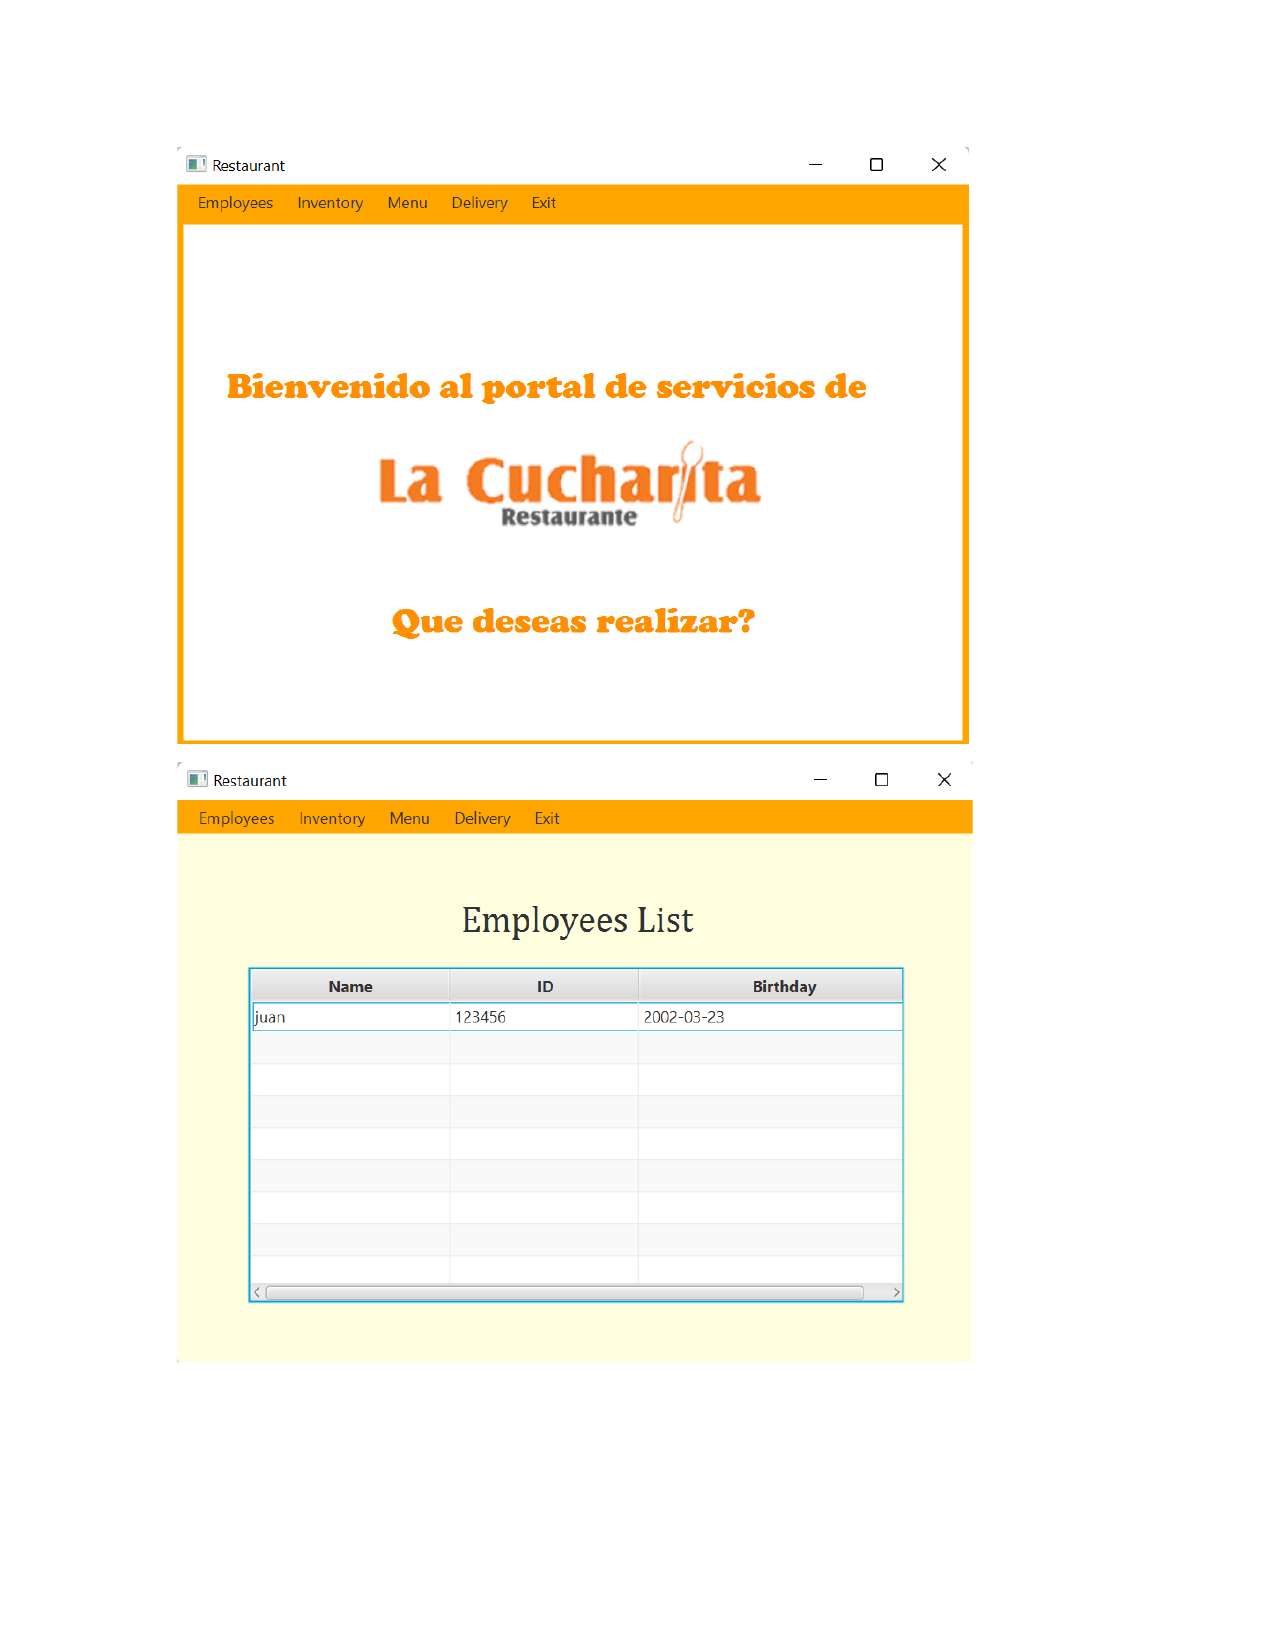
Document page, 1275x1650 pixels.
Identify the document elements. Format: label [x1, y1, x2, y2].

picture [177, 762, 973, 1362]
picture [177, 147, 969, 744]
